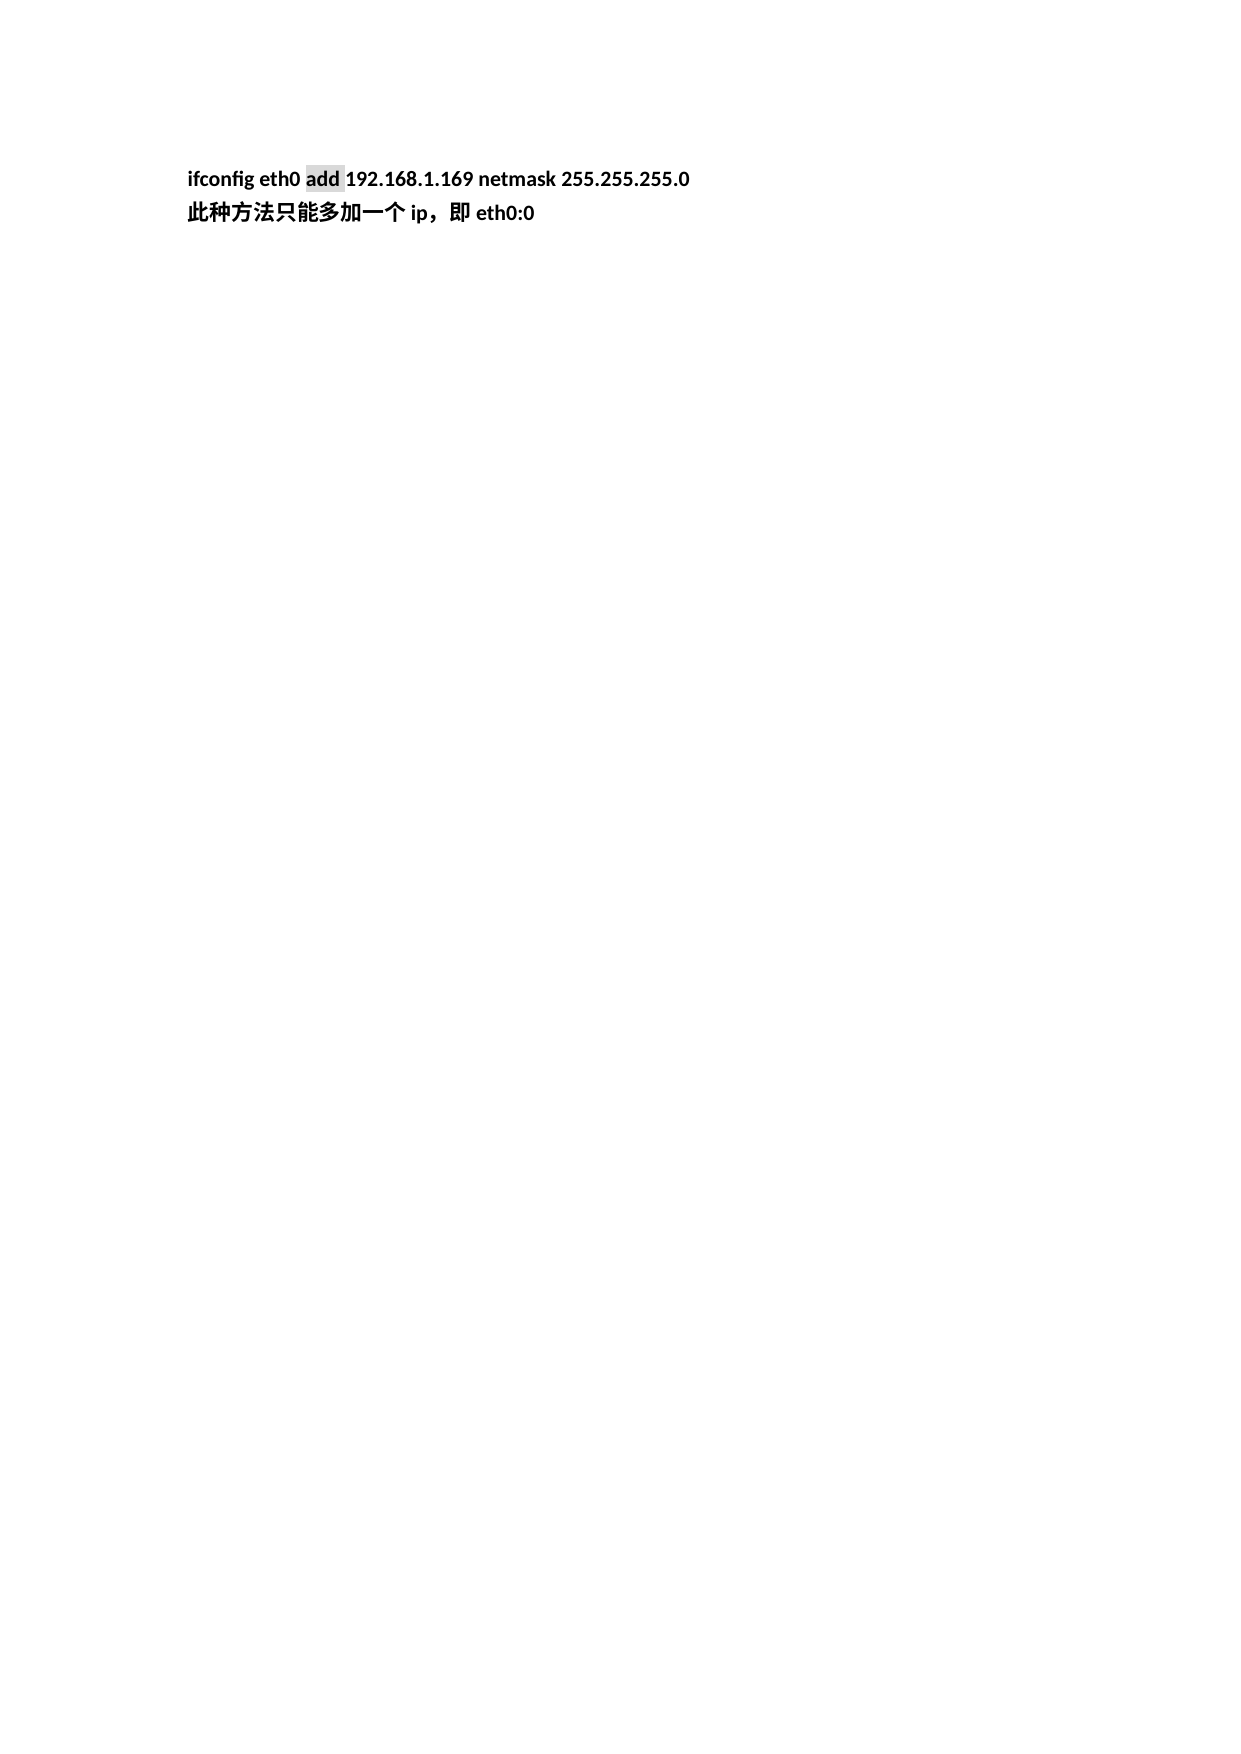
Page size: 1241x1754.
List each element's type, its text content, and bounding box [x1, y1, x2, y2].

text 此种方法只能多加一个ip，即eth0:0 [187, 194, 1053, 227]
text ifconfig eth0 add 192.168.1.169 netmask 255.255.255.0 [187, 162, 1053, 194]
